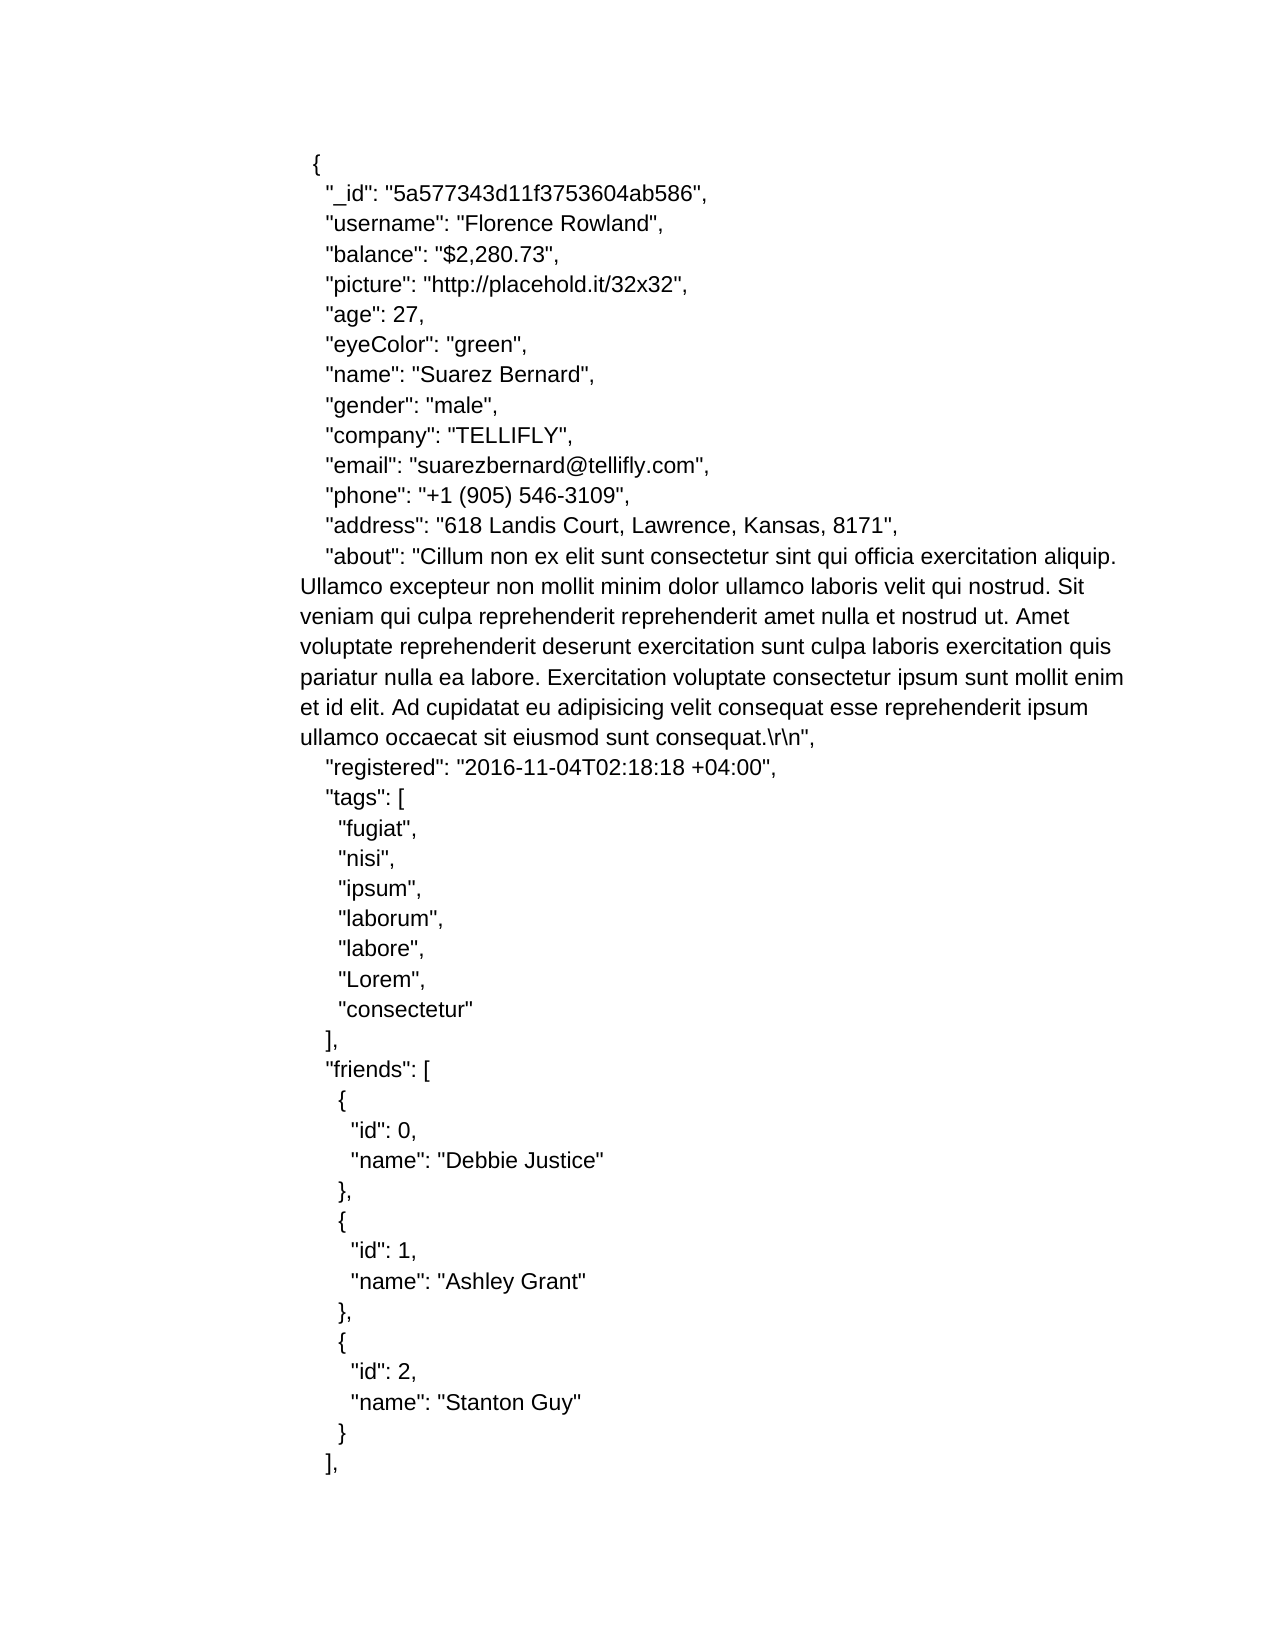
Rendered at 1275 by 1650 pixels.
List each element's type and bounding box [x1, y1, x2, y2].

list [262, 150, 1125, 1475]
